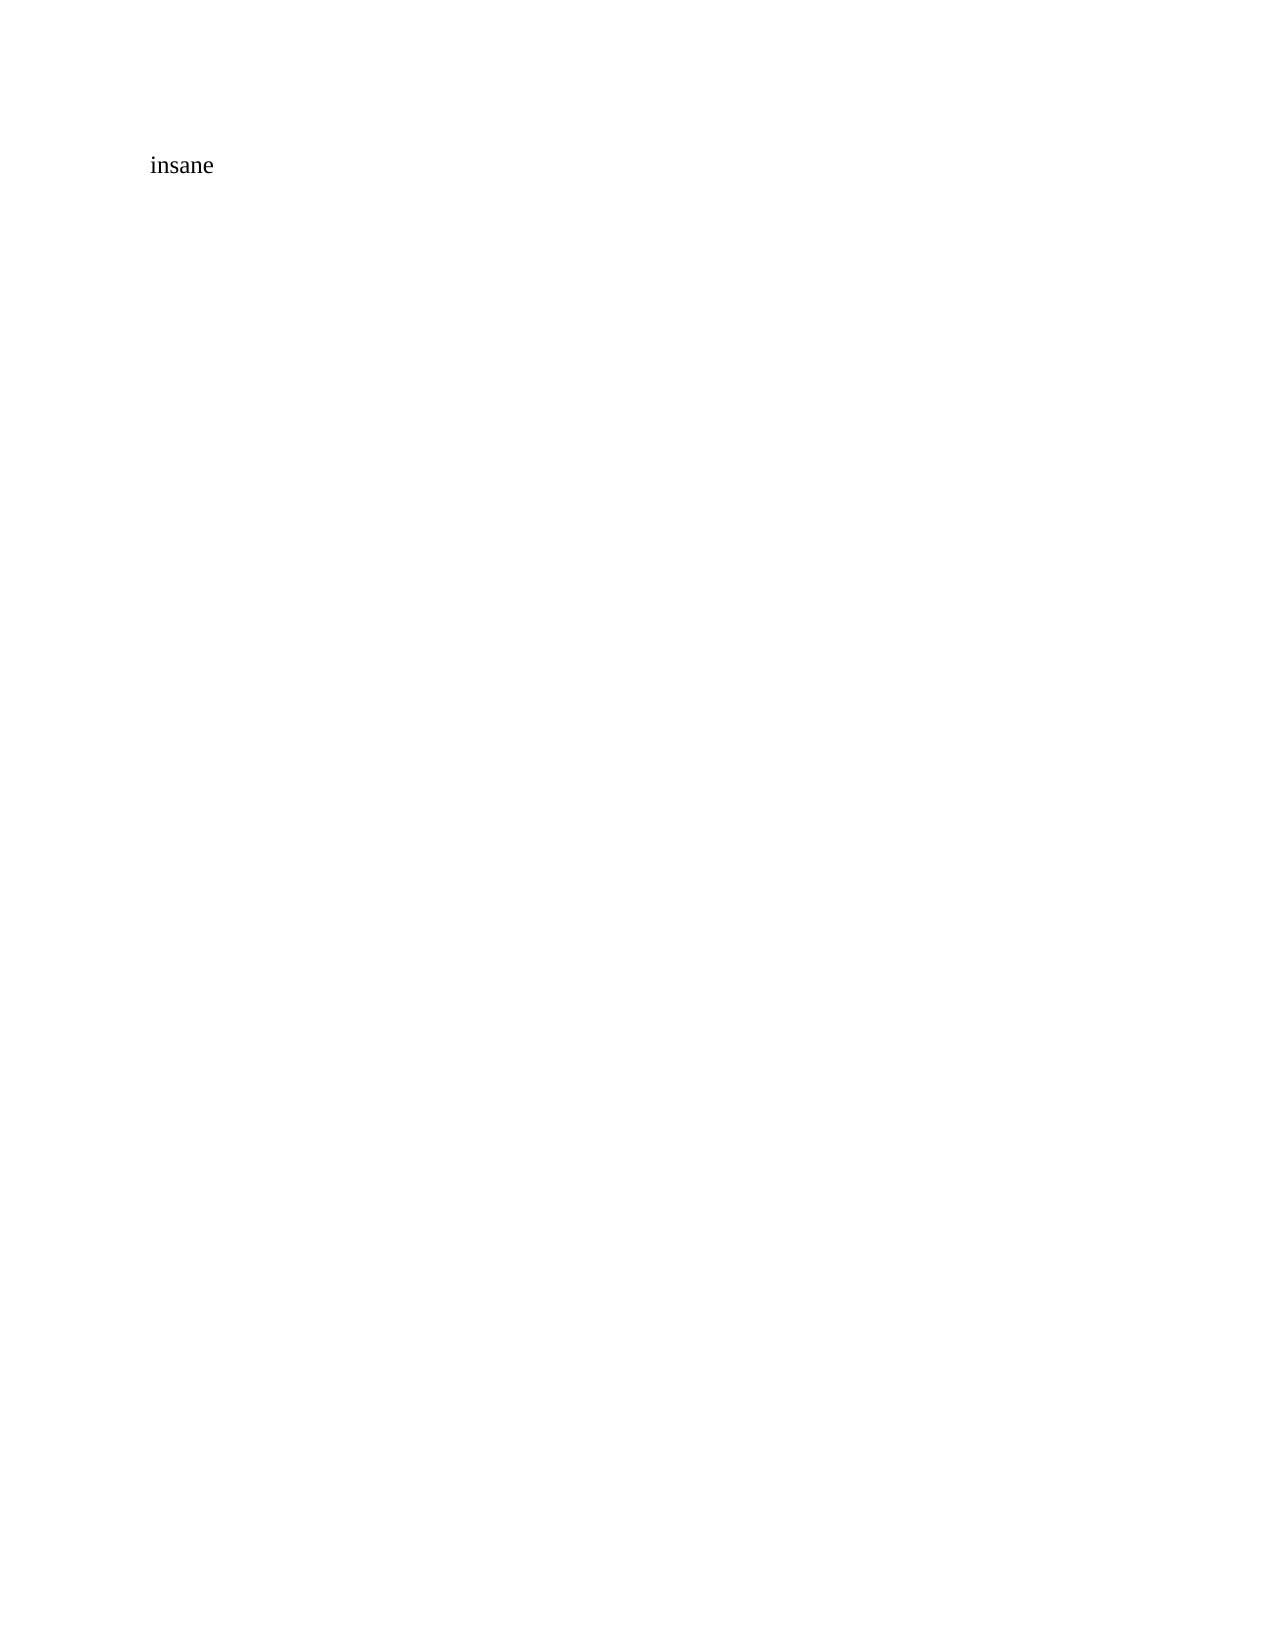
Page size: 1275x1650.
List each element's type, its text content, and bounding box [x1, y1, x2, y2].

text insane [150, 150, 1125, 179]
